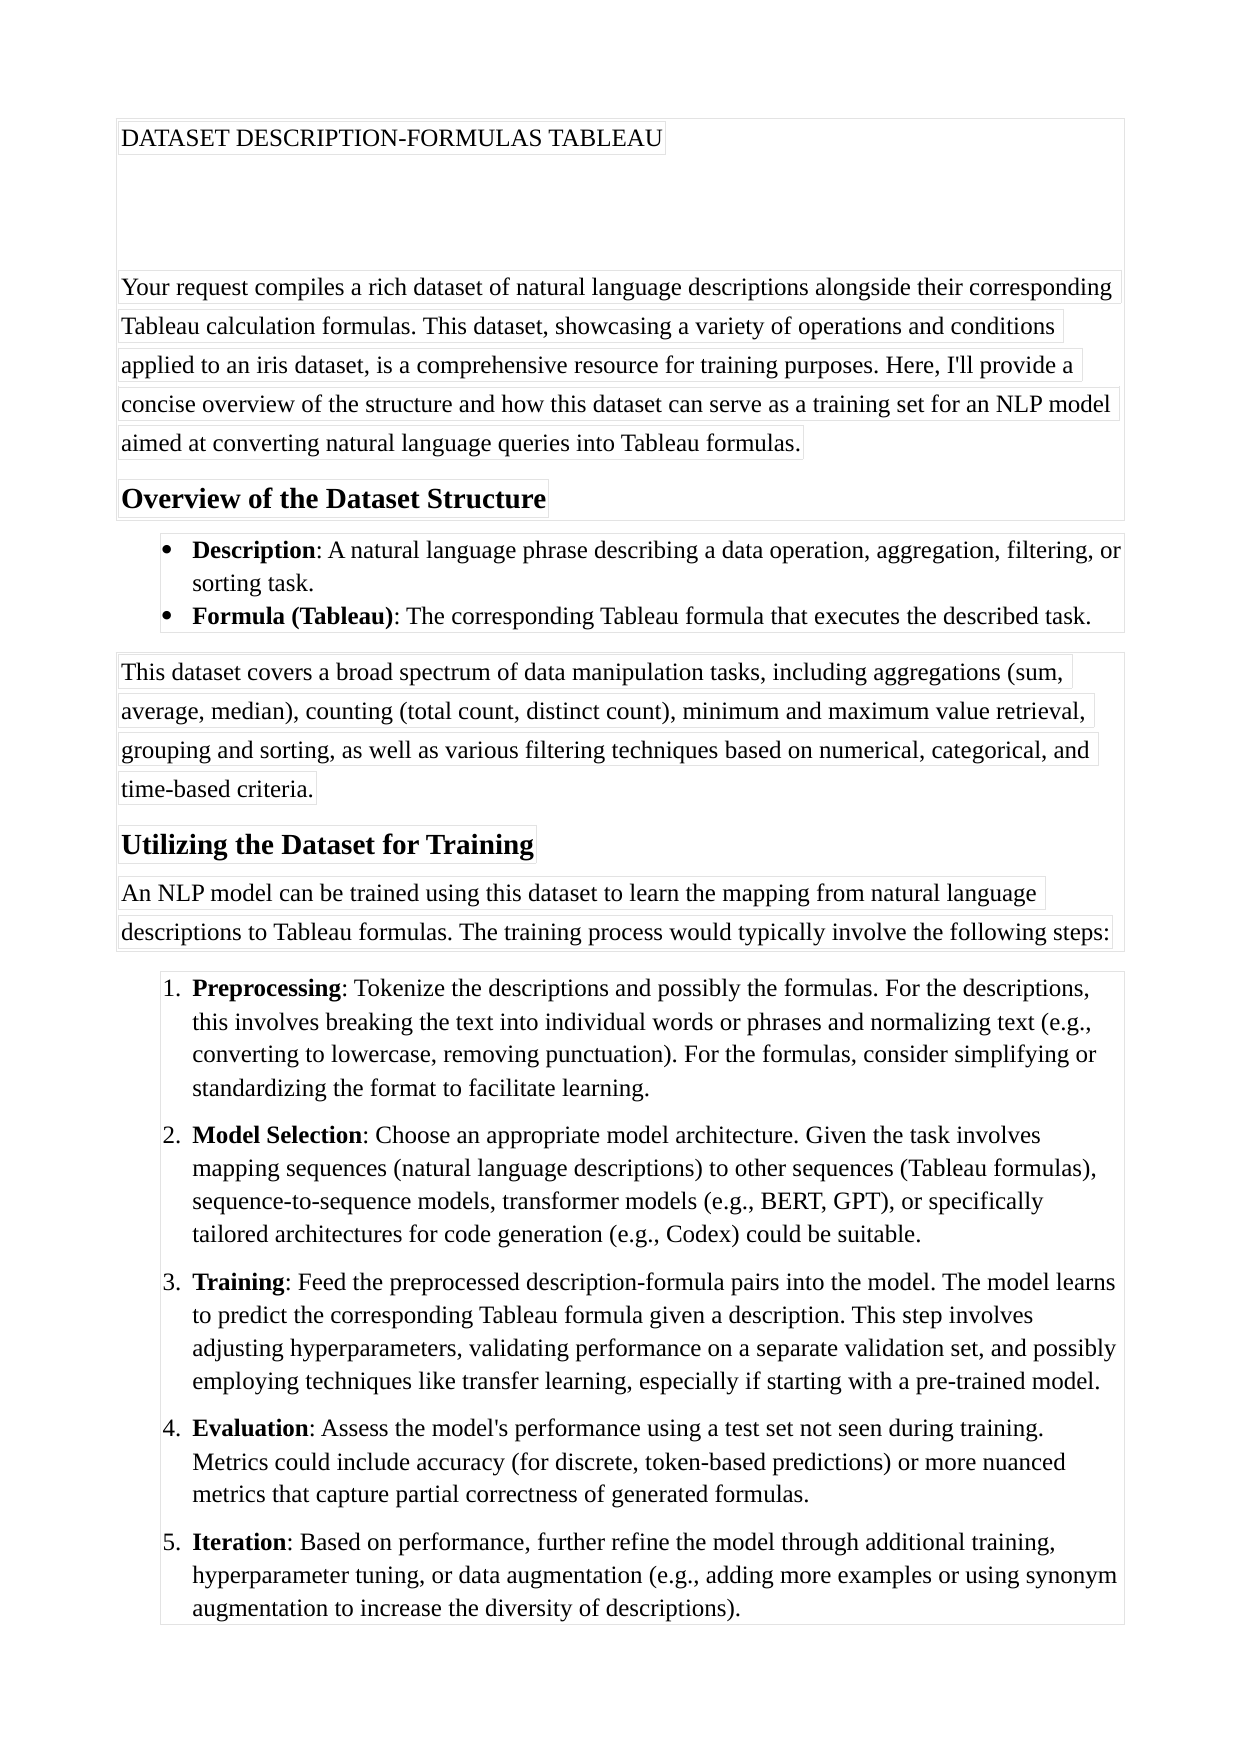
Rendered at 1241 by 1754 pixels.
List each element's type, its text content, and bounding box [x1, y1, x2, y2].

subtitle Overview of the Dataset Structure [117, 476, 1124, 520]
text An NLP model can be trained using this dataset to learn the mapping from natural language descriptions to Tableau formulas. The training process would typically involve the following steps: [117, 873, 1124, 951]
list Training: Feed the preprocessed description-formula pairs into the model. The model learns to predict the corresponding Tableau formula given a description. This step involves adjusting hyperparameters, validating performance on a separate validation set, and possibly employing techniques like transfer learning, especially if starting with a pre-trained model. [161, 1264, 1124, 1395]
text DATASET DESCRIPTION-FORMULAS TABLEAU [117, 119, 1124, 155]
text Your request compiles a rich dataset of natural language descriptions alongside their corresponding Tableau calculation formulas. This dataset, showcasing a variety of operations and conditions applied to an iris dataset, is a comprehensive resource for training purposes. Here, I'll provide a concise overview of the structure and how this dataset can serve as a training set for an NLP model aimed at converting natural language queries into Tableau formulas. [117, 267, 1124, 459]
subtitle Utilizing the Dataset for Training [117, 822, 1124, 863]
list Formula (Tableau): The corresponding Tableau formula that executes the described task. [161, 599, 1124, 632]
list Description: A natural language phrase describing a data operation, aggregation, filtering, or sorting task. [161, 534, 1124, 597]
list Preprocessing: Tokenize the descriptions and possibly the formulas. For the descriptions, this involves breaking the text into individual words or phrases and normalizing text (e.g., converting to lowercase, removing punctuation). For the formulas, consider simplifying or standardizing the format to facilitate learning. [161, 972, 1124, 1101]
list Model Selection: Choose an appropriate model architecture. Given the task involves mapping sequences (natural language descriptions) to other sequences (Tableau formulas), sequence-to-sequence models, transformer models (e.g., BERT, GPT), or specifically tailored architectures for code generation (e.g., Codex) could be suitable. [161, 1118, 1124, 1248]
list Iteration: Based on performance, further refine the model through additional training, hyperparameter tuning, or data augmentation (e.g., adding more examples or using synonym augmentation to increase the diversity of descriptions). [161, 1524, 1124, 1624]
text This dataset covers a broad spectrum of data manipulation tasks, including aggregations (sum, average, median), counting (total count, distinct count), minimum and maximum value retrieval, grouping and sorting, as well as various filtering techniques based on numerical, categorical, and time-based criteria. [117, 653, 1124, 805]
list Evaluation: Assess the model's performance using a test set not seen during training. Metrics could include accuracy (for discrete, token-based predictions) or more nuanced metrics that capture partial correctness of generated formulas. [161, 1411, 1124, 1508]
